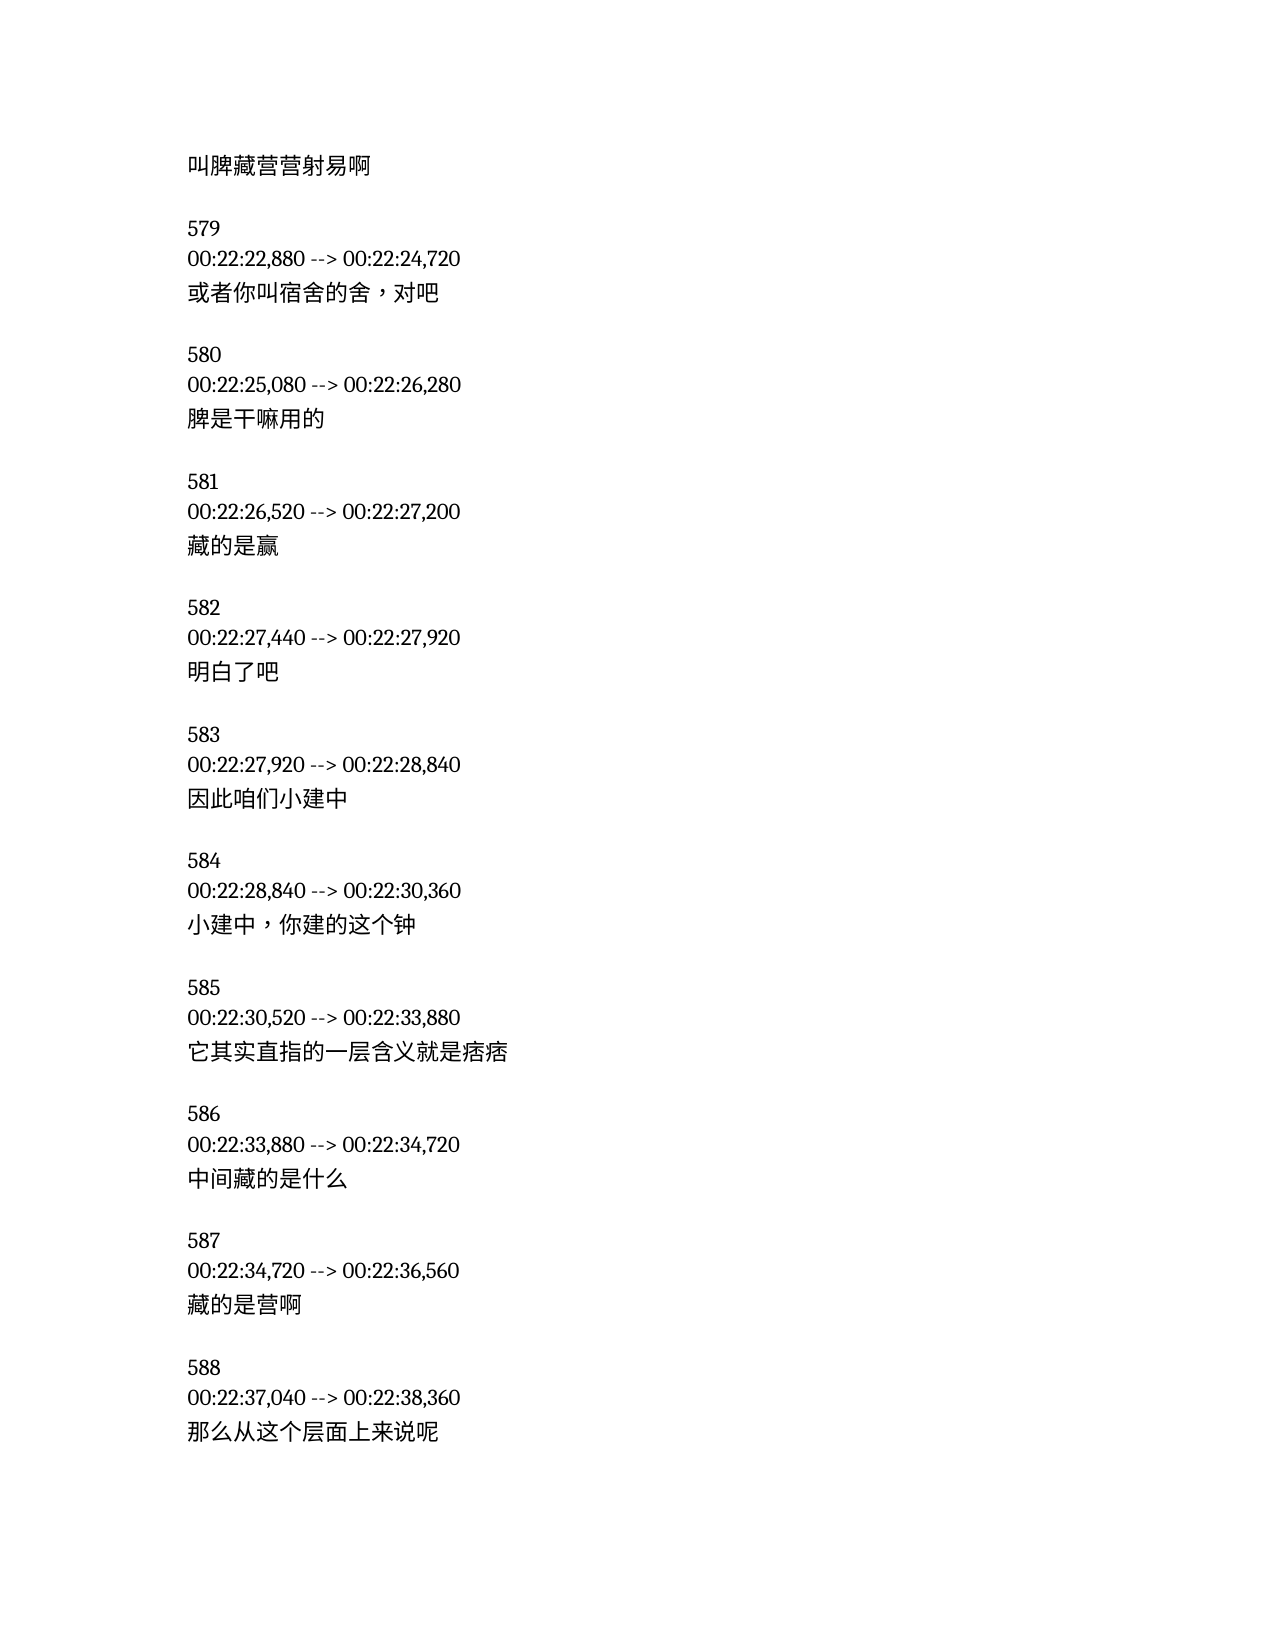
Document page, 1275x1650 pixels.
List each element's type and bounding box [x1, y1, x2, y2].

text [187, 150, 1087, 1477]
